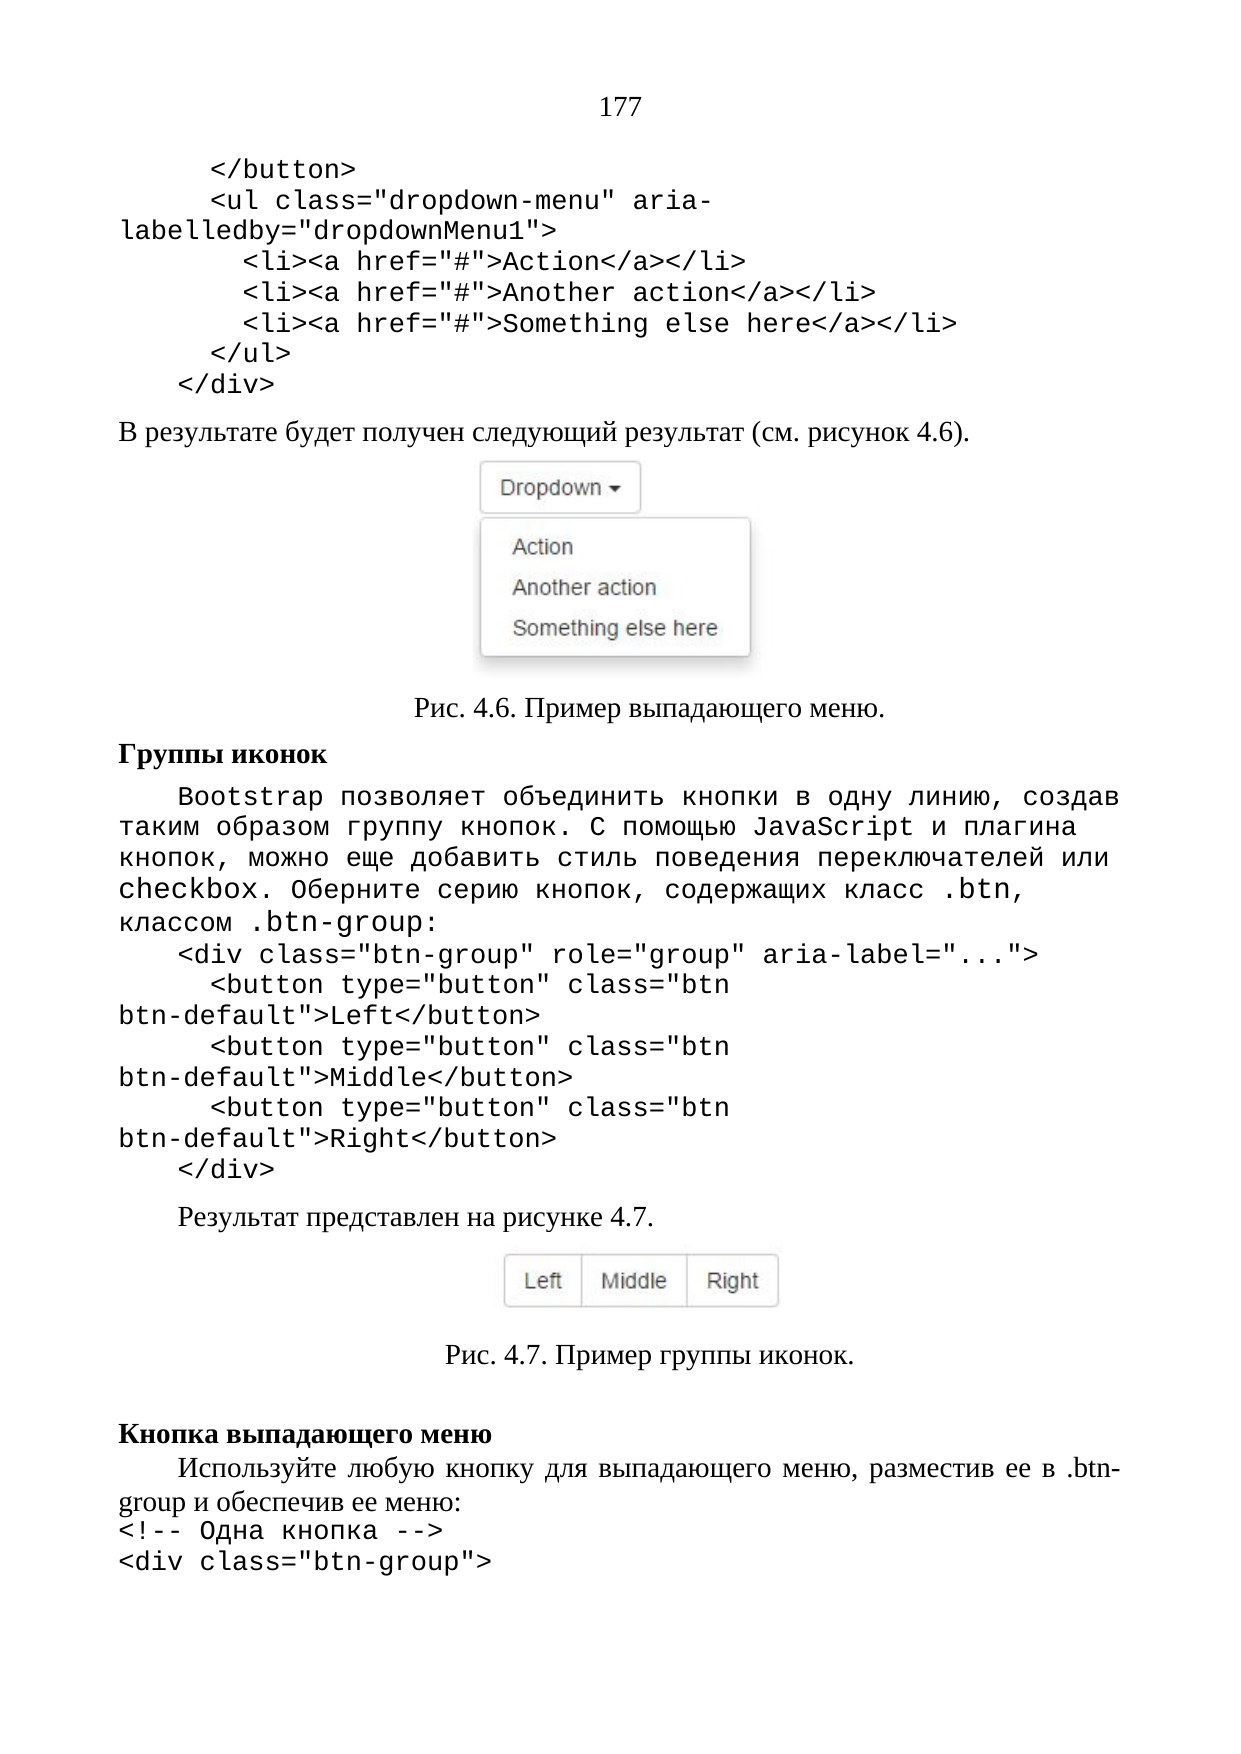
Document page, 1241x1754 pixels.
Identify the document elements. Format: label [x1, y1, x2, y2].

picture [472, 447, 827, 678]
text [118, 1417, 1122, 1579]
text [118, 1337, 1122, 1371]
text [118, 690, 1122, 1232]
picture [493, 1232, 806, 1325]
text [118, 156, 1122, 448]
